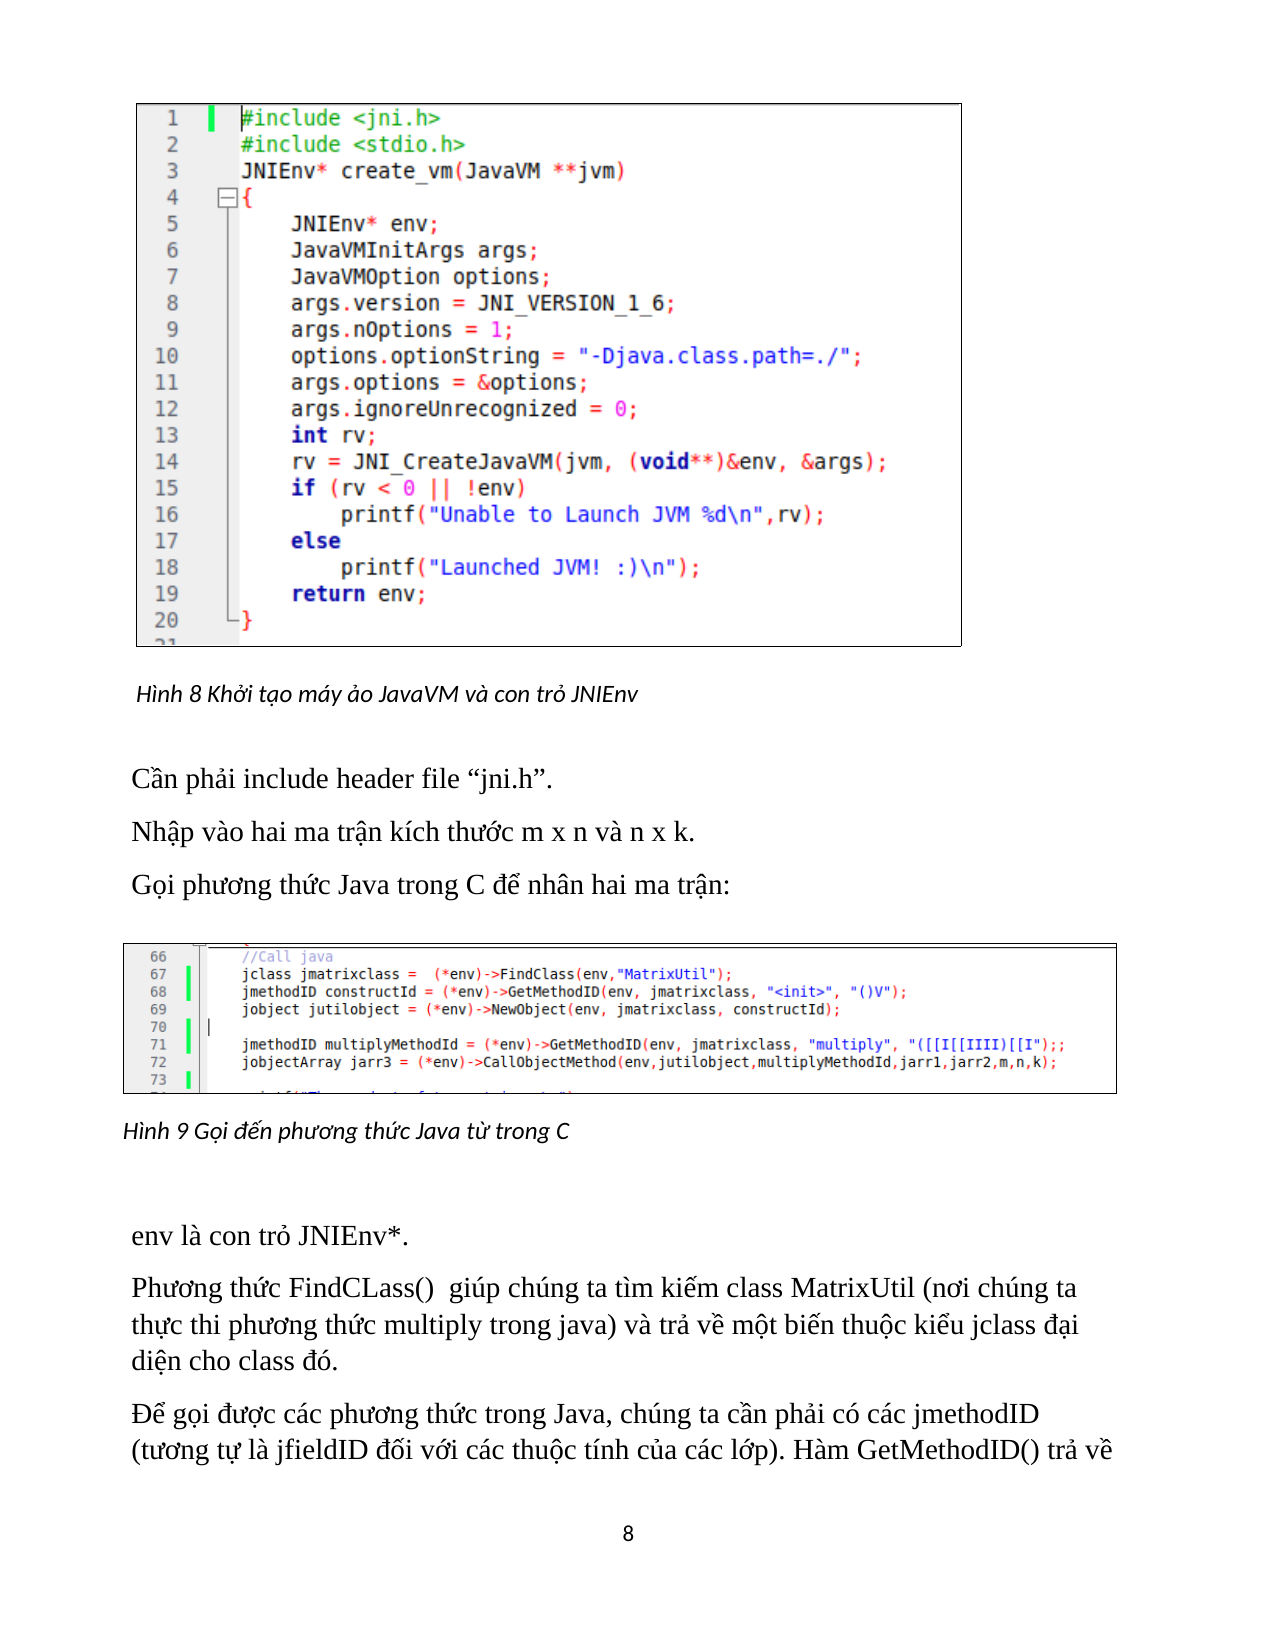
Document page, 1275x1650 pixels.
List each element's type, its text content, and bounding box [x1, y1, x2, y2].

picture [137, 104, 960, 645]
text Nhập vào hai ma trận kích thước m x n và n x k. [131, 814, 1125, 848]
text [131, 1396, 1125, 1465]
text env là con trỏ JNIEnv*. [131, 1218, 1125, 1251]
picture [124, 944, 1116, 1093]
text Gọi phương thức Java trong C để nhân hai ma trận: [131, 867, 1125, 901]
text Cần phải include header file “jni.h”. [131, 761, 1125, 795]
text Phương thức FindCLass() giúp chúng ta tìm kiếm class MatrixUtil (nơi chúng ta thực thi phương thức multiply trong java) và trả về một biến thuộc kiểu jclass đại diện cho class đó. [131, 1271, 1125, 1376]
